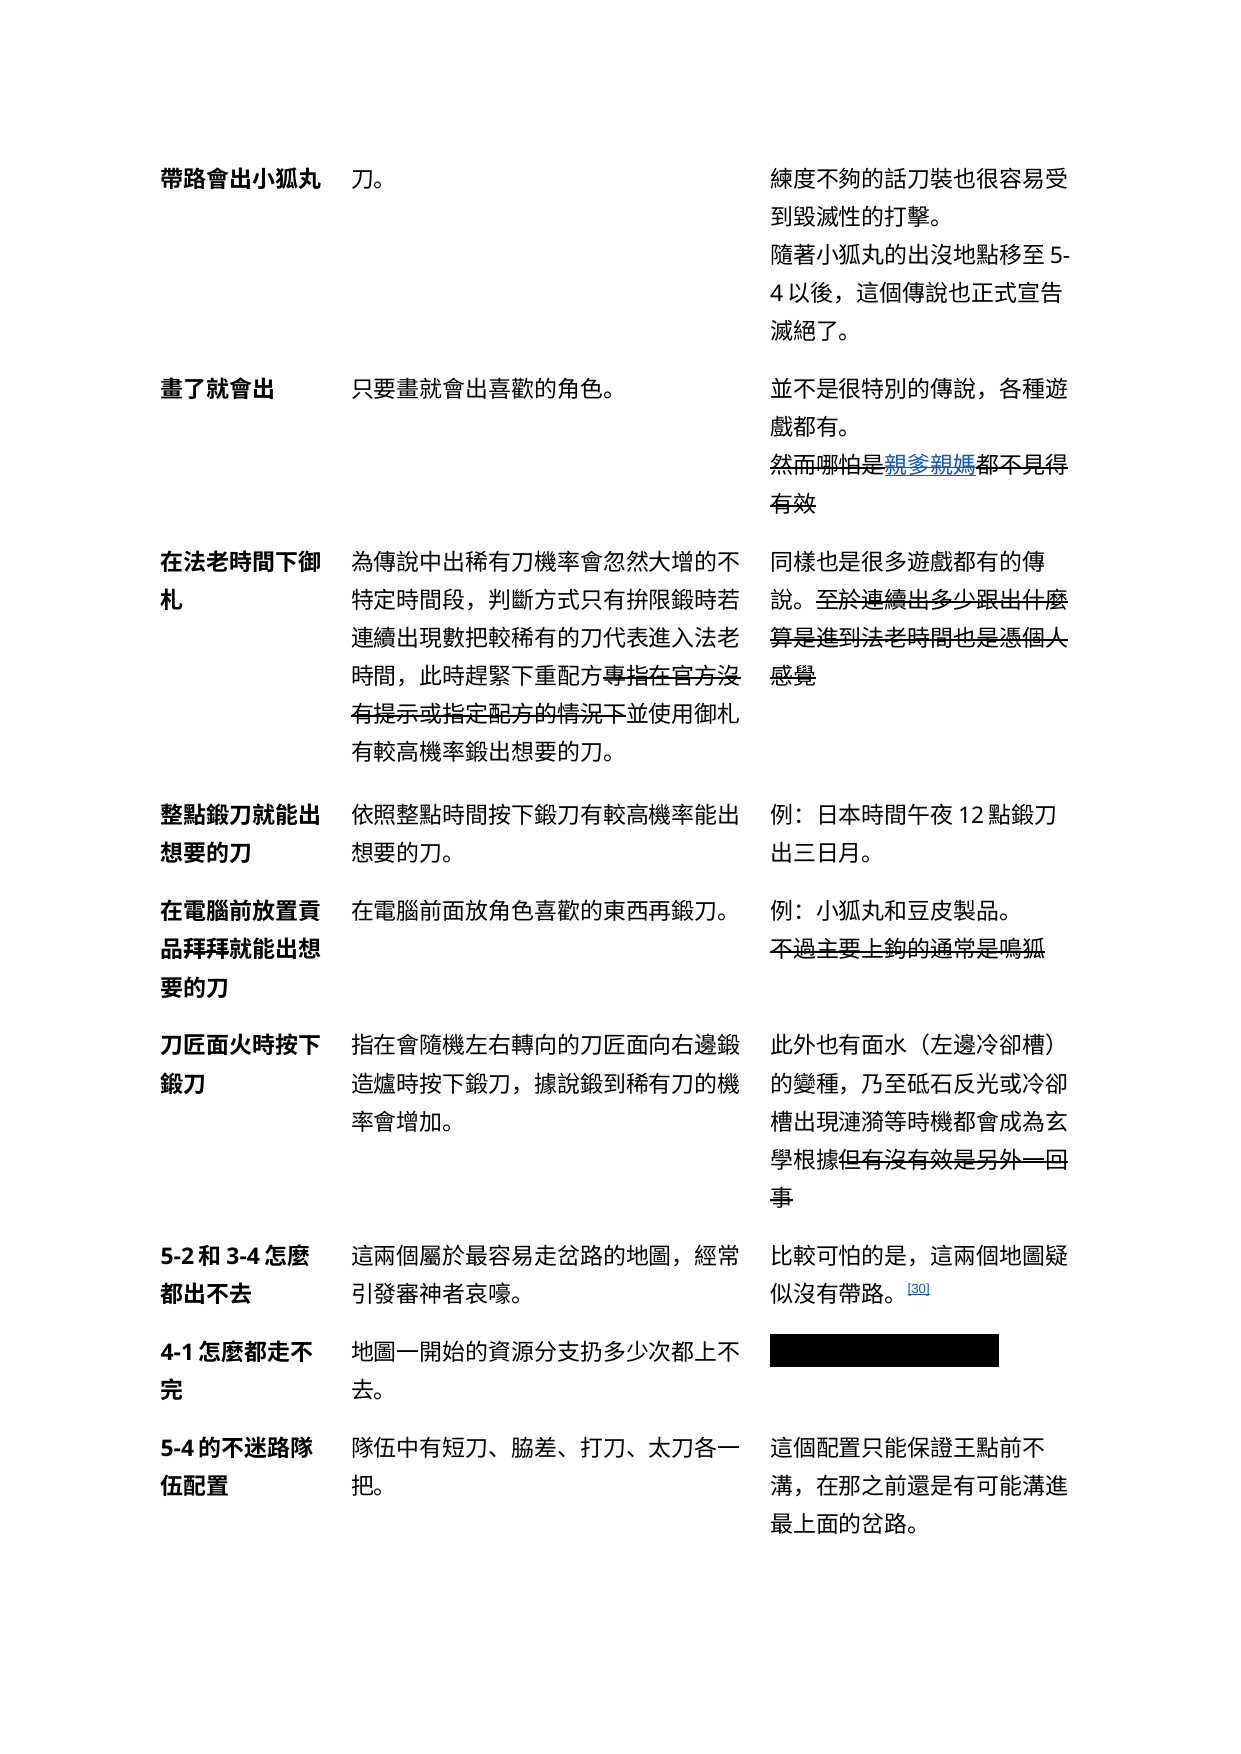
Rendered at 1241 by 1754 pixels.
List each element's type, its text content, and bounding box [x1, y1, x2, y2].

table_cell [760, 1420, 1090, 1604]
table_cell 5-2和3-4怎麼都出不去 [150, 1227, 340, 1323]
table_cell 整點鍛刀就能出想要的刀 [150, 787, 340, 883]
table_cell 為傳說中出稀有刀機率會忽然大增的不特定時間段，判斷方式只有拚限鍛時若連續出現數把較稀有的刀代表進入法老時間，此時趕緊下重配方專指在官方沒有提示或指定配方的情況下並使用御札有較高機率鍛出想要的刀。 [340, 533, 759, 787]
table_cell 依照整點時間按下鍛刀有較高機率能出想要的刀。 [340, 787, 759, 883]
table_cell 例：小狐丸和豆皮製品。 不過主要上鉤的通常是鳴狐 [760, 883, 1090, 1017]
table_cell 例：日本時間午夜12點鍛刀出三日月。 [760, 787, 1090, 883]
table_cell 出陣5-3兩打刀帶路會出小狐丸 [150, 150, 340, 361]
table_cell 在法老時間下御札 [150, 533, 340, 787]
table_cell 刀匠面火時按下鍛刀 [150, 1017, 340, 1227]
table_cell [760, 150, 1090, 361]
table_cell 這兩個屬於最容易走岔路的地圖，經常引發審神者哀嚎。 [340, 1227, 759, 1323]
table_cell 隊伍中不能有大太刀。 [760, 1324, 1090, 1419]
table_cell 5-4的不迷路隊伍配置 [150, 1420, 340, 1604]
table_cell 比較可怕的是，這兩個地圖疑似沒有帶路。[30] [760, 1227, 1090, 1323]
table_cell 畫了就會出 [150, 361, 340, 533]
table_cell 指在會隨機左右轉向的刀匠面向右邊鍛造爐時按下鍛刀，據說鍛到稀有刀的機率會增加。 [340, 1017, 759, 1227]
table_cell 只要畫就會出喜歡的角色。 [340, 361, 759, 533]
table_cell 並不是很特別的傳說，各種遊戲都有。 然而哪怕是親爹親媽都不見得有效 [760, 361, 1090, 533]
table_cell 說法眾說紛紜，但重點是要帶兩把打刀。 [340, 150, 759, 361]
table_cell 4-1怎麼都走不完 [150, 1324, 340, 1419]
table_cell 同樣也是很多遊戲都有的傳說。至於連續出多少跟出什麼算是進到法老時間也是憑個人感覺 [760, 533, 1090, 787]
table_cell 地圖一開始的資源分支扔多少次都上不去。 [340, 1324, 759, 1419]
table_cell 在電腦前面放角色喜歡的東西再鍛刀。 [340, 883, 759, 1017]
table_cell 隊伍中有短刀、脇差、打刀、太刀各一把。 [340, 1420, 759, 1604]
table_cell 在電腦前放置貢品拜拜就能出想要的刀 [150, 883, 340, 1017]
table_cell 此外也有面水（左邊冷卻槽）的變種，乃至砥石反光或冷卻槽出現漣漪等時機都會成為玄學根據但有沒有效是另外一回事 [760, 1017, 1090, 1227]
